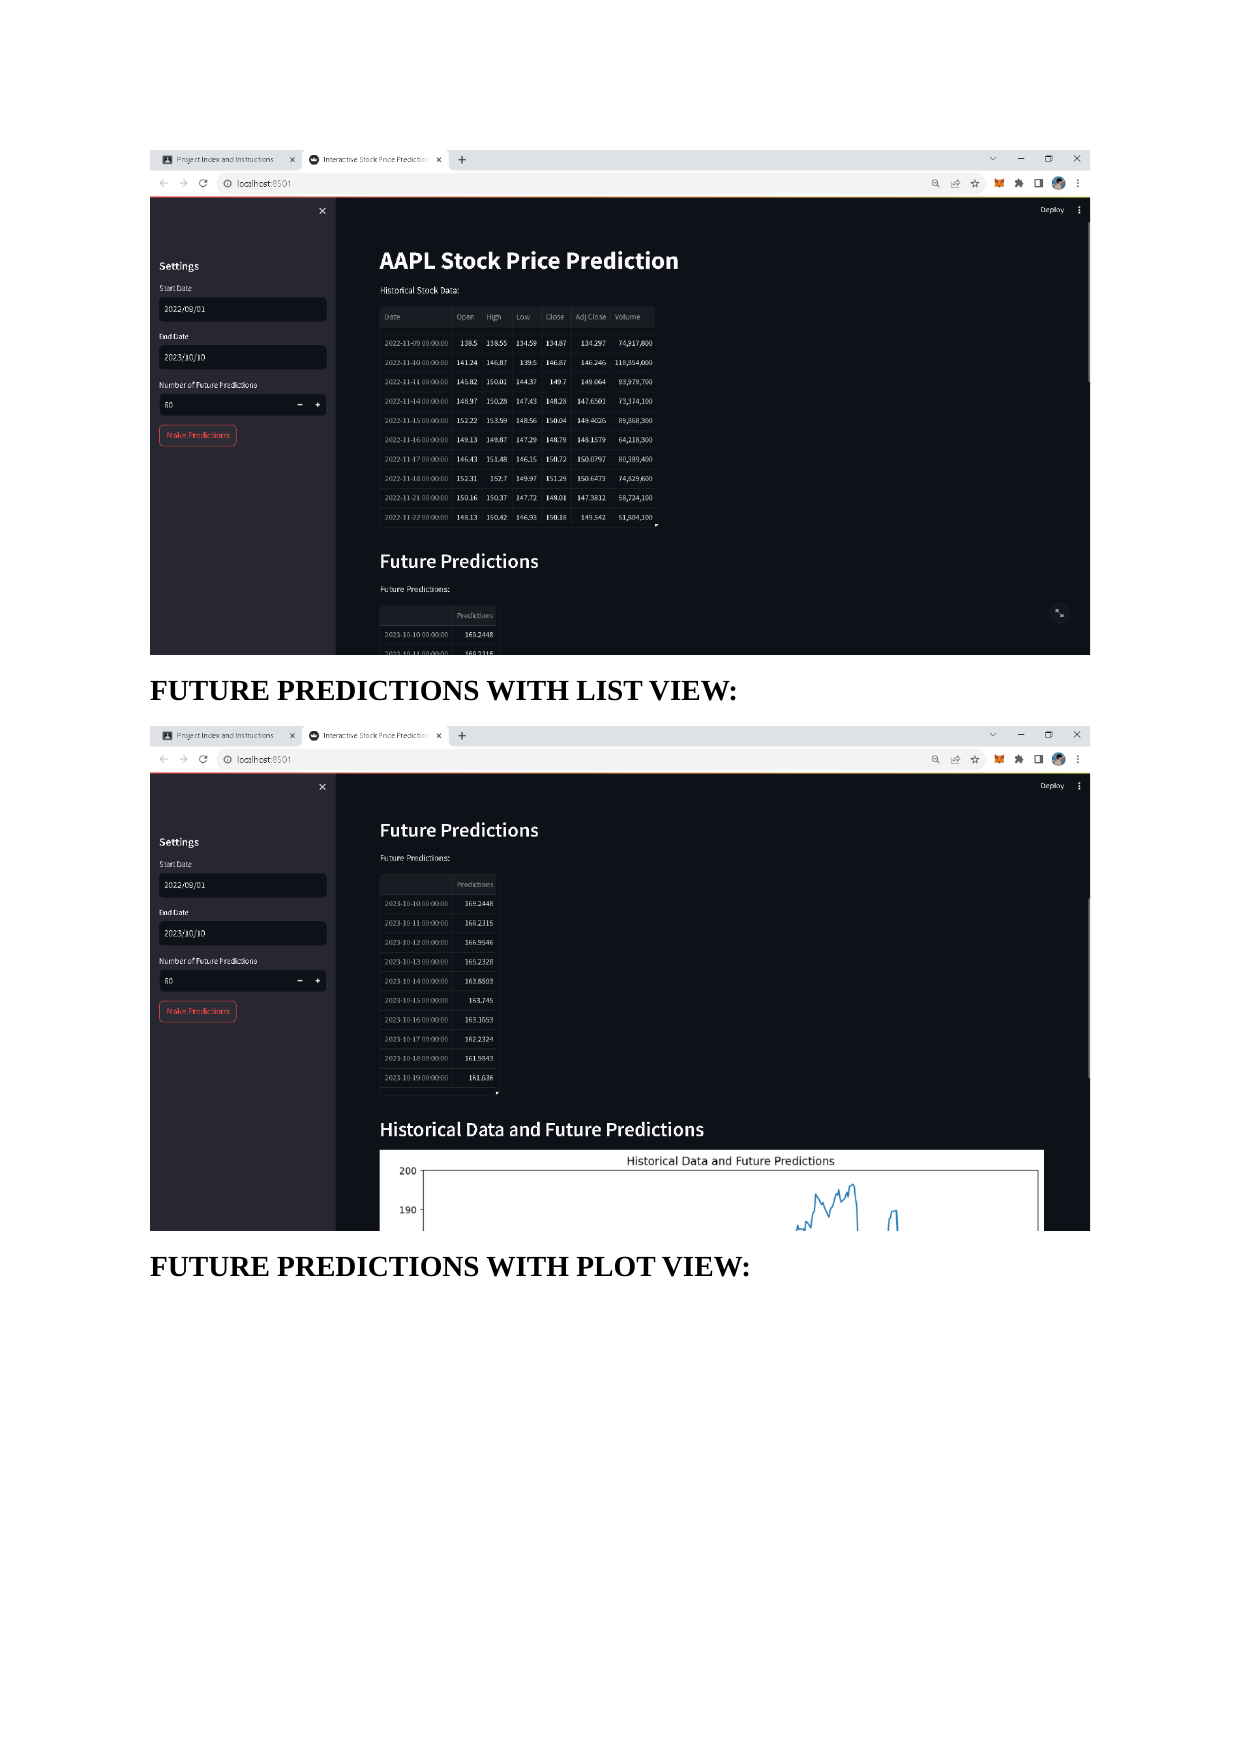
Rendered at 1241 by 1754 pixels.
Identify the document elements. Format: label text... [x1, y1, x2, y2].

text FUTURE PREDICTIONS WITH LIST VIEW: [150, 673, 1090, 707]
picture [150, 726, 1091, 1231]
text FUTURE PREDICTIONS WITH PLOT VIEW: [150, 1249, 1090, 1283]
picture [150, 150, 1091, 655]
